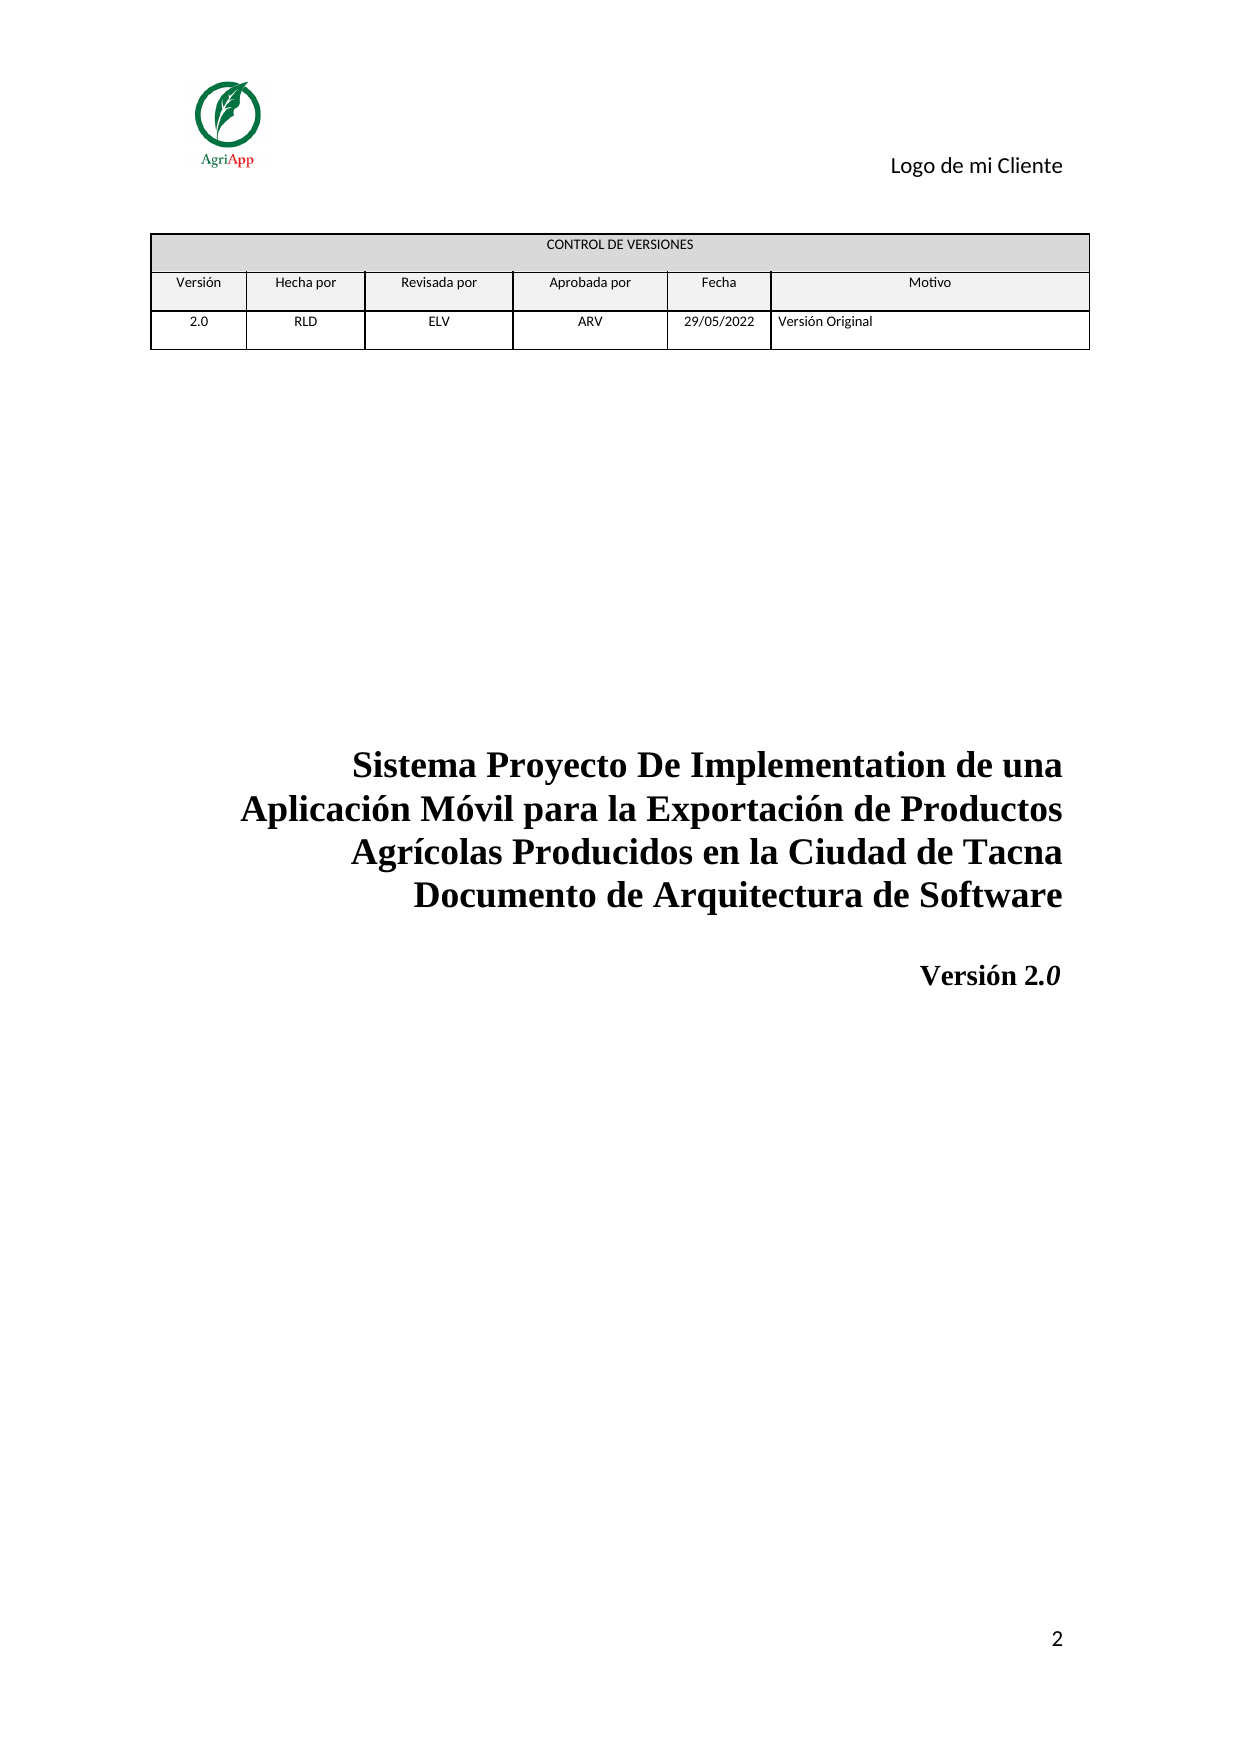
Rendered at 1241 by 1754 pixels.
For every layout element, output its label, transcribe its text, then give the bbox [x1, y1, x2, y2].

table_cell 2.0 [152, 312, 246, 348]
table_cell ELV [366, 312, 512, 348]
table_cell ARV [514, 312, 667, 348]
table_cell RLD [247, 312, 364, 348]
table_cell 29/05/2022 [668, 312, 770, 348]
table_cell Fecha [668, 273, 770, 310]
table_header CONTROL DE VERSIONES [152, 235, 1089, 271]
title Sistema Proyecto De Implementation de una Aplicación Móvil para la Exportación de Productos Agrícolas Producidos en la Ciudad de Tacna [177, 743, 1063, 872]
table_cell Hecha por [247, 273, 364, 310]
table_cell Aprobada por [514, 273, 667, 310]
picture [177, 73, 278, 174]
table_cell Motivo [772, 273, 1089, 310]
table_cell Revisada por [366, 273, 512, 310]
table_cell Versión [152, 273, 246, 310]
title Versión 2.0 [177, 958, 1063, 992]
table_cell Versión Original [772, 312, 1089, 348]
title Documento de Arquitectura de Software [177, 872, 1063, 915]
